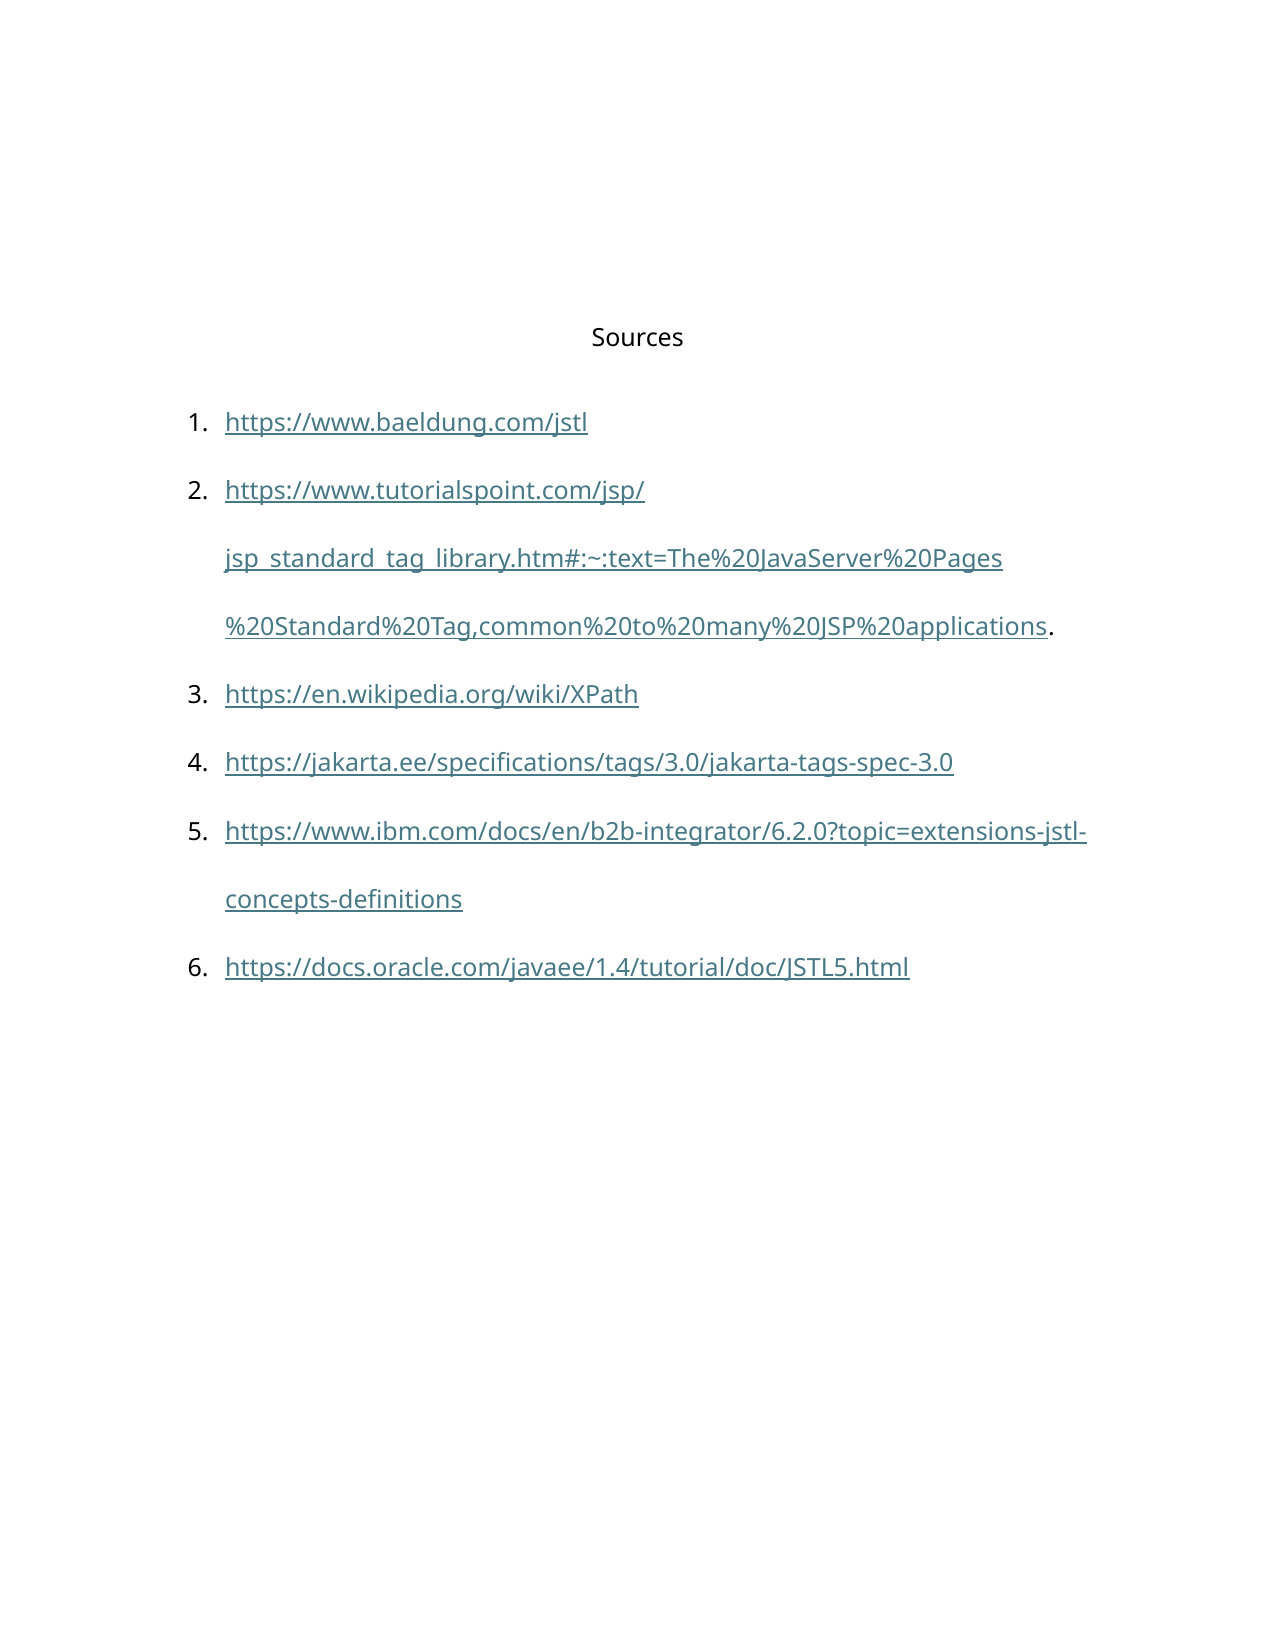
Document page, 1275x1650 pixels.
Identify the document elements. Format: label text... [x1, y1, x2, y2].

list https://docs.oracle.com/javaee/1.4/tutorial/doc/JSTL5.html [187, 949, 1125, 983]
list https://www.baeldung.com/jstl [187, 404, 1125, 438]
list https://www.tutorialspoint.com/jsp/jsp_standard_tag_library.htm#:~:text=The%20JavaServer%20Pages%20Standard%20Tag,common%20to%20many%20JSP%20applications. [187, 472, 1125, 643]
list https://www.ibm.com/docs/en/b2b-integrator/6.2.0?topic=extensions-jstl-concepts-definitions [187, 813, 1125, 915]
text Sources [150, 319, 1125, 354]
list https://jakarta.ee/specifications/tags/3.0/jakarta-tags-spec-3.0 [187, 745, 1125, 779]
list https://en.wikipedia.org/wiki/XPath [187, 677, 1125, 711]
